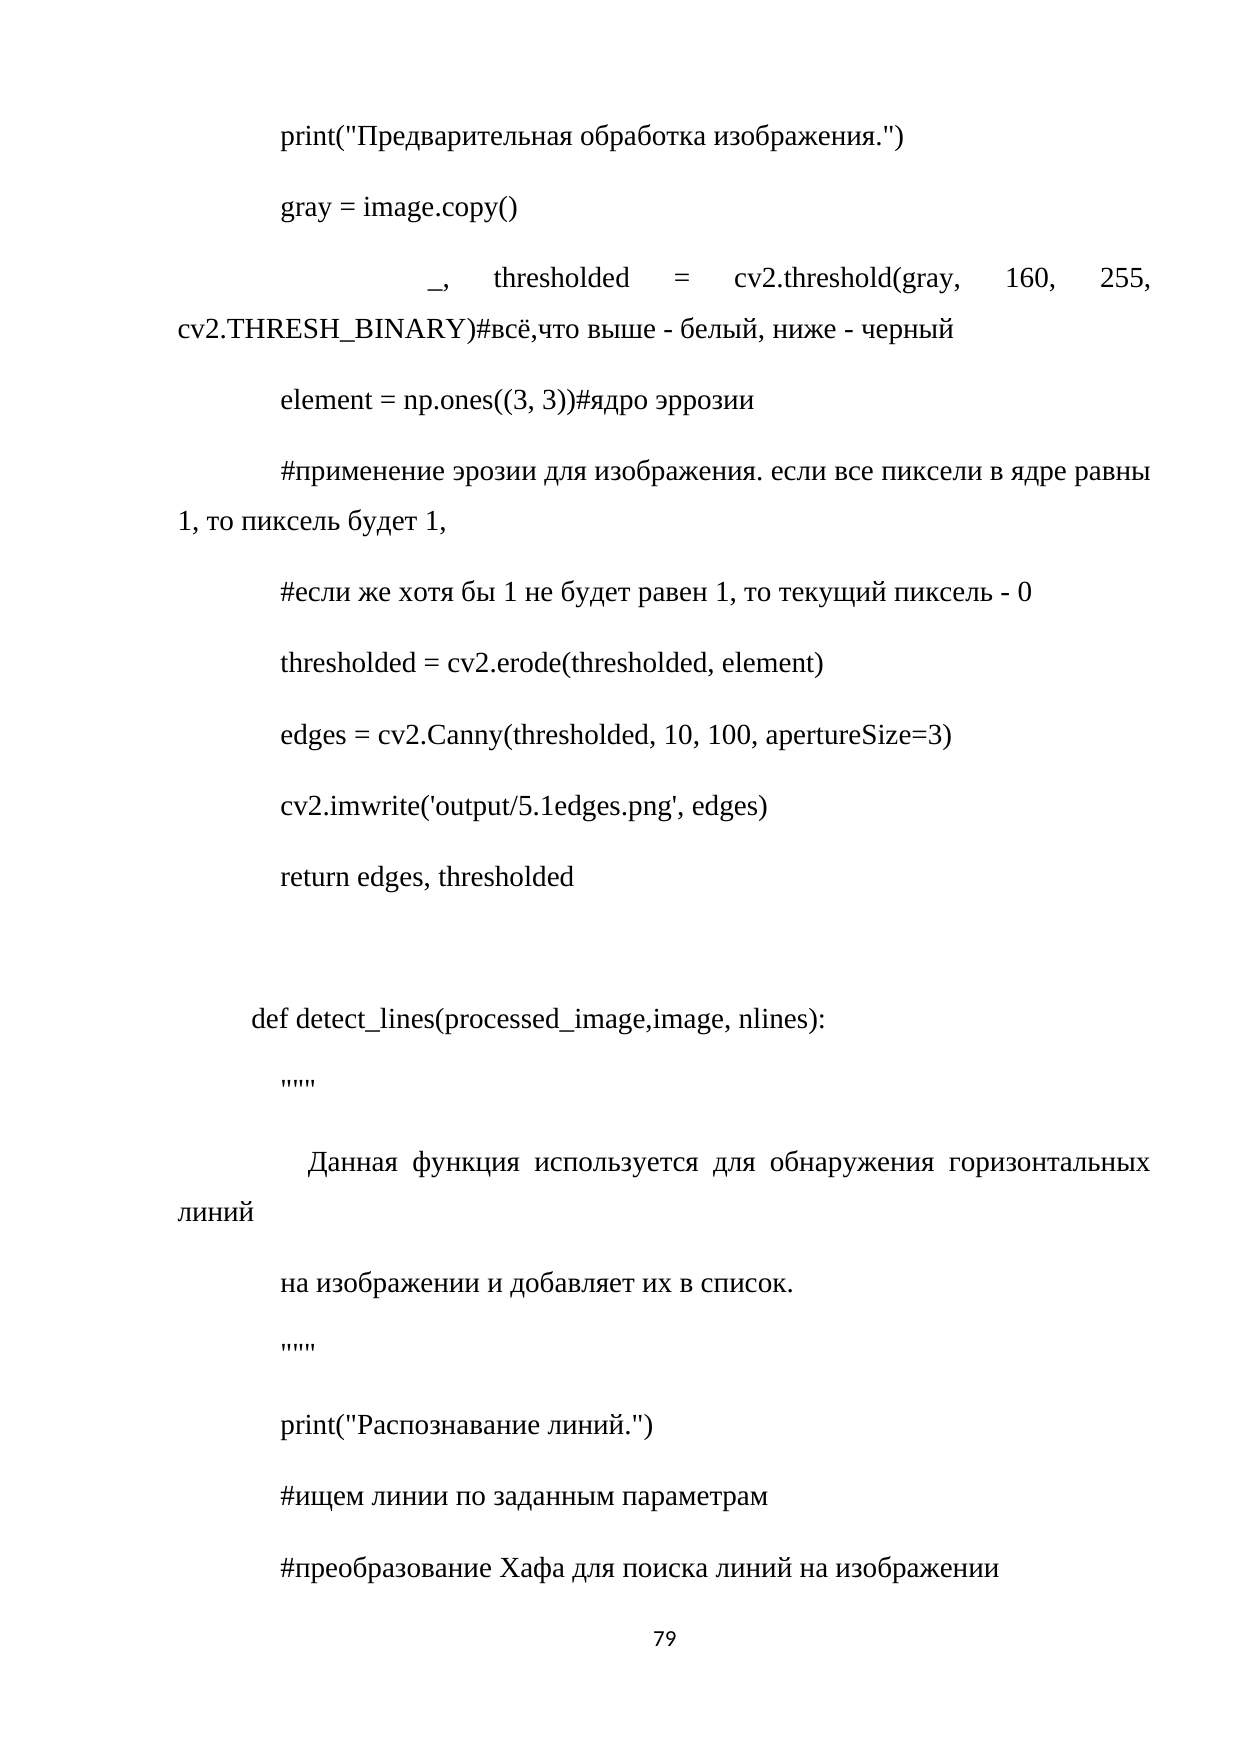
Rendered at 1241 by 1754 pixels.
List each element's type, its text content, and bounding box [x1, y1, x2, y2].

text #преобразование Хафа для поиска линий на изображении [177, 1550, 1152, 1583]
text на изображении и добавляет их в список. [177, 1265, 1152, 1299]
text _, thresholded = cv2.threshold(gray, 160, 255, cv2.THRESH_BINARY)#всё,что выше - белый, ниже - черный [177, 260, 1152, 344]
text #ищем линии по заданным параметрам [177, 1478, 1152, 1512]
text Данная функция используется для обнаружения горизонтальных линий [177, 1144, 1152, 1227]
text def detect_lines(processed_image,image, nlines): [177, 1001, 1152, 1035]
text """ [177, 1336, 1152, 1370]
text element = np.ones((3, 3))#ядро эррозии [177, 382, 1152, 415]
text print("Распознавание линий.") [177, 1407, 1152, 1441]
text #применение эрозии для изображения. если все пиксели в ядре равны 1, то пиксель будет 1, [177, 453, 1152, 537]
text return edges, thresholded [177, 859, 1152, 893]
text #если же хотя бы 1 не будет равен 1, то текущий пиксель - 0 [177, 574, 1152, 608]
text print("Предварительная обработка изображения.") [177, 118, 1152, 152]
text gray = image.copy() [177, 189, 1152, 223]
text cv2.imwrite('output/5.1edges.png', edges) [177, 788, 1152, 821]
text edges = cv2.Canny(thresholded, 10, 100, apertureSize=3) [177, 717, 1152, 750]
text thresholded = cv2.erode(thresholded, element) [177, 646, 1152, 679]
text """ [177, 1072, 1152, 1106]
